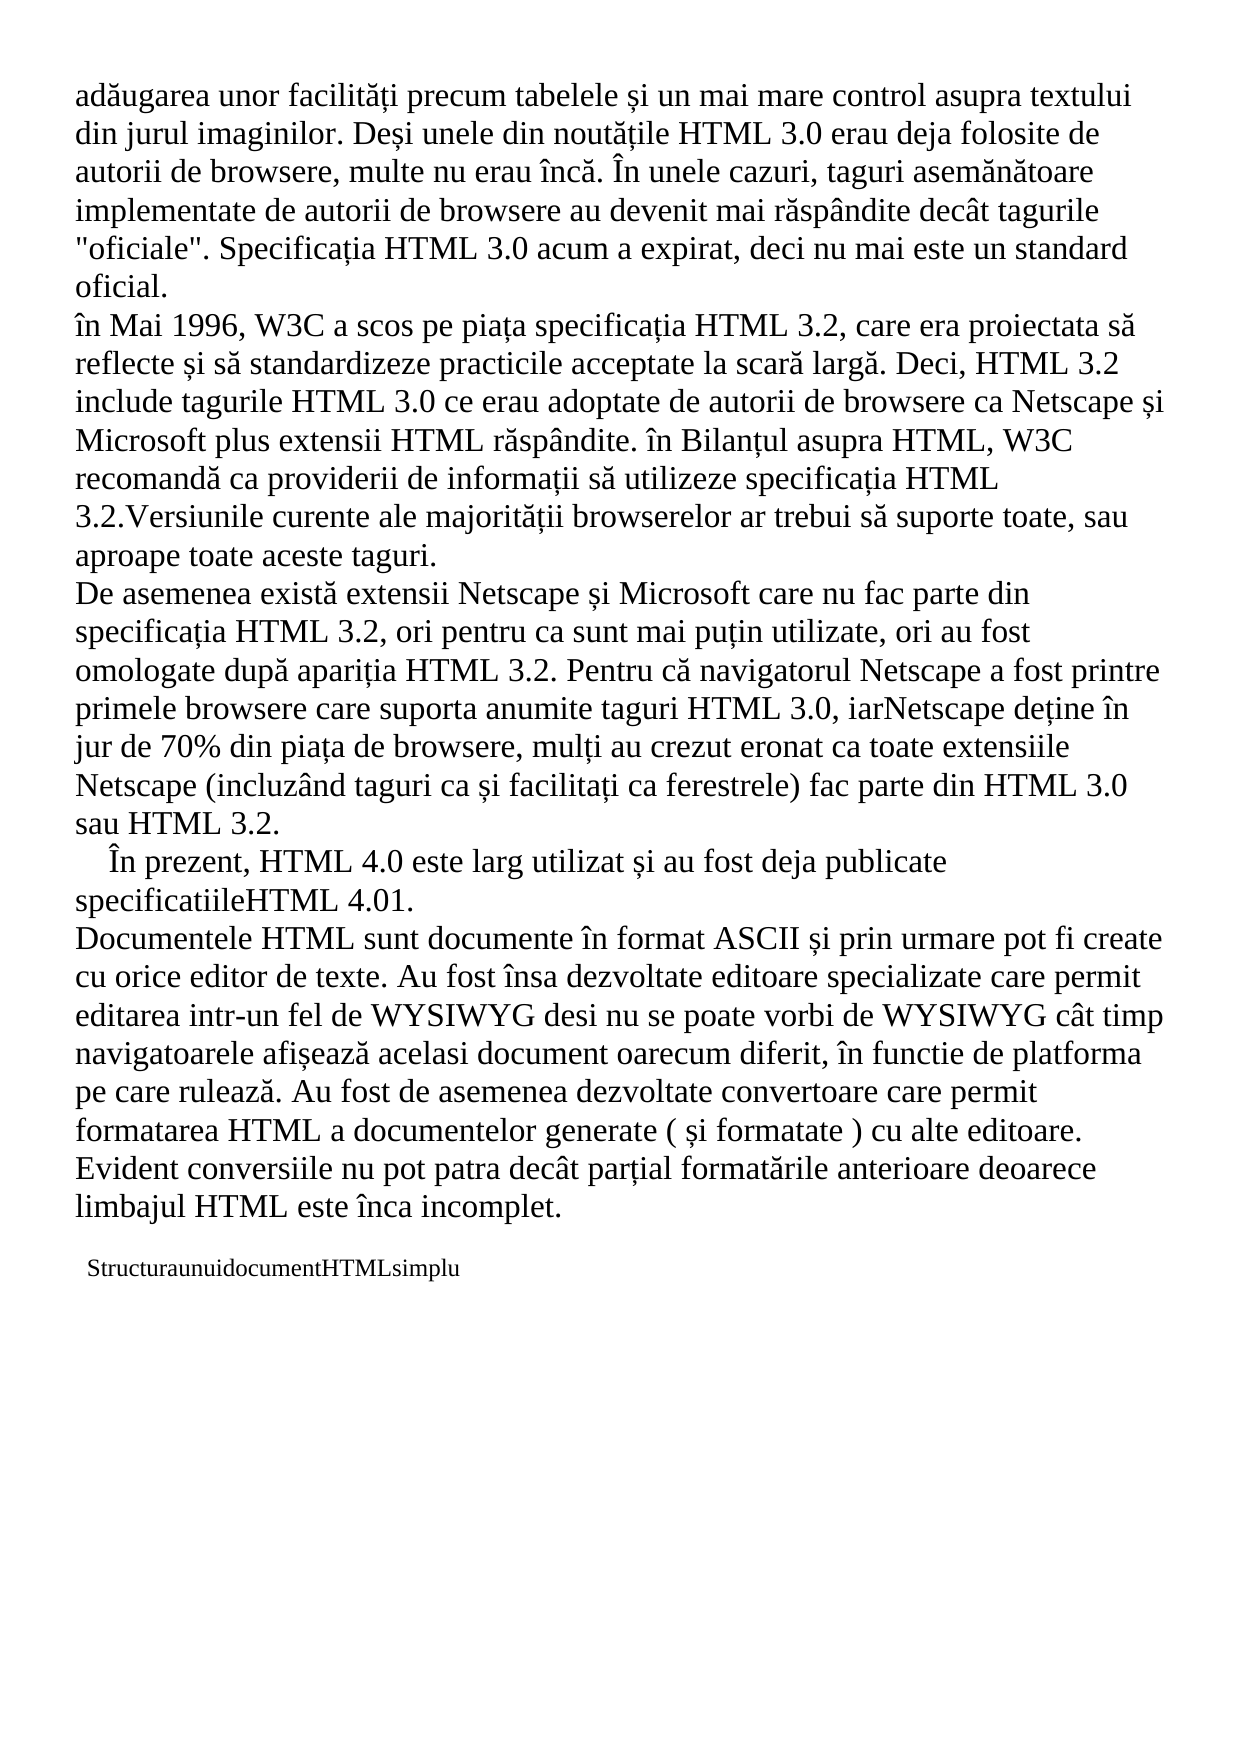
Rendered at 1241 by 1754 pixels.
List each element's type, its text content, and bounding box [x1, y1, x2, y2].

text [75, 75, 1165, 1225]
text StructuraunuidocumentHTMLsimplu [75, 1253, 1165, 1282]
